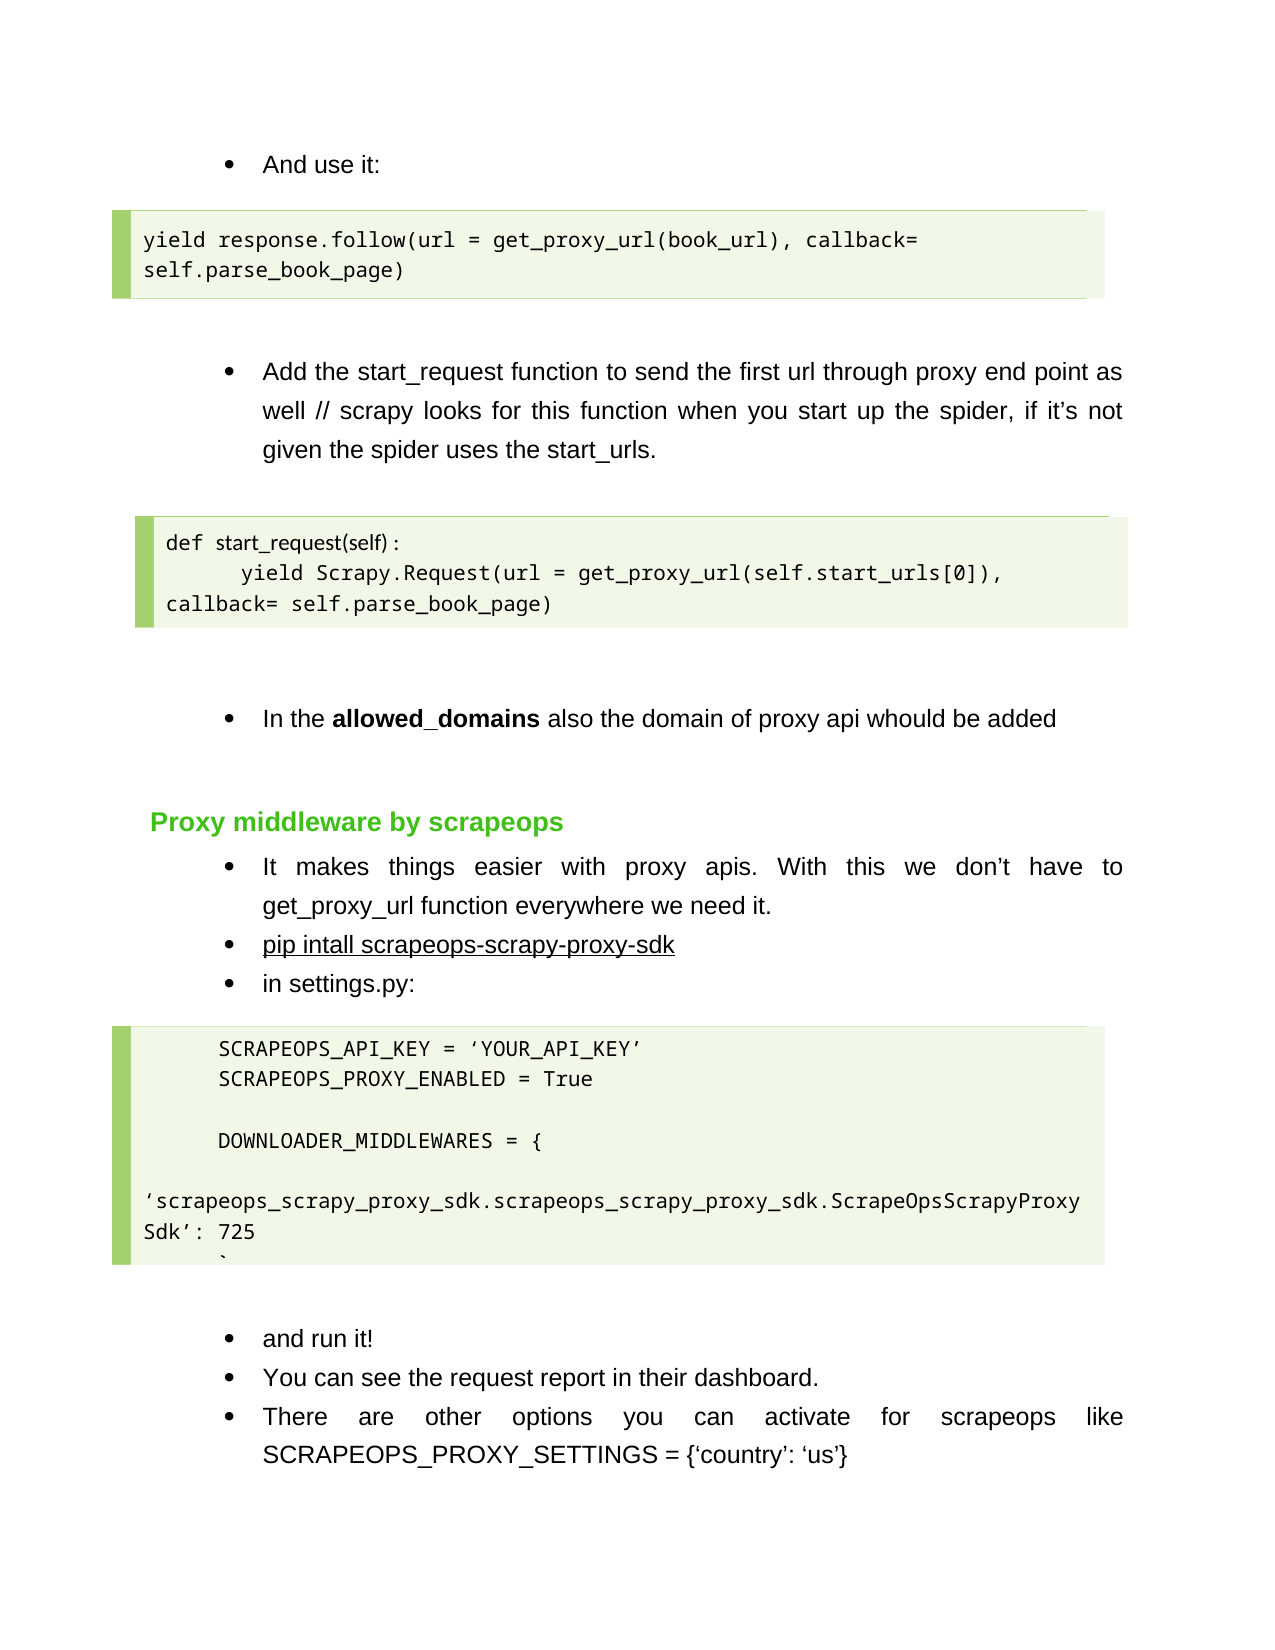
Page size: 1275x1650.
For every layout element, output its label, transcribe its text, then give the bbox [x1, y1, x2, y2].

list pip intall scrapeops-scrapy-proxy-sdk [225, 930, 1125, 959]
list You can see the request report in their dashboard. [225, 1363, 1125, 1392]
list and run it! [225, 1324, 1125, 1353]
list There are other options you can activate for scrapeops like SCRAPEOPS_PROXY_SETTINGS = {‘country’: ‘us’} [225, 1402, 1125, 1469]
text Proxy middleware by scrapeops [150, 806, 1125, 837]
list It makes things easier with proxy apis. With this we don’t have to get_proxy_url function everywhere we need it. [225, 852, 1125, 920]
list Add the start_request function to send the first url through proxy end point as well // scrapy looks for this function when you start up the spider, if it’s not given the spider uses the start_urls. [225, 357, 1125, 463]
list In the allowed_domains also the domain of proxy api whould be added [225, 704, 1125, 733]
list in settings.py: [225, 969, 1125, 998]
list And use it: [225, 150, 1125, 179]
